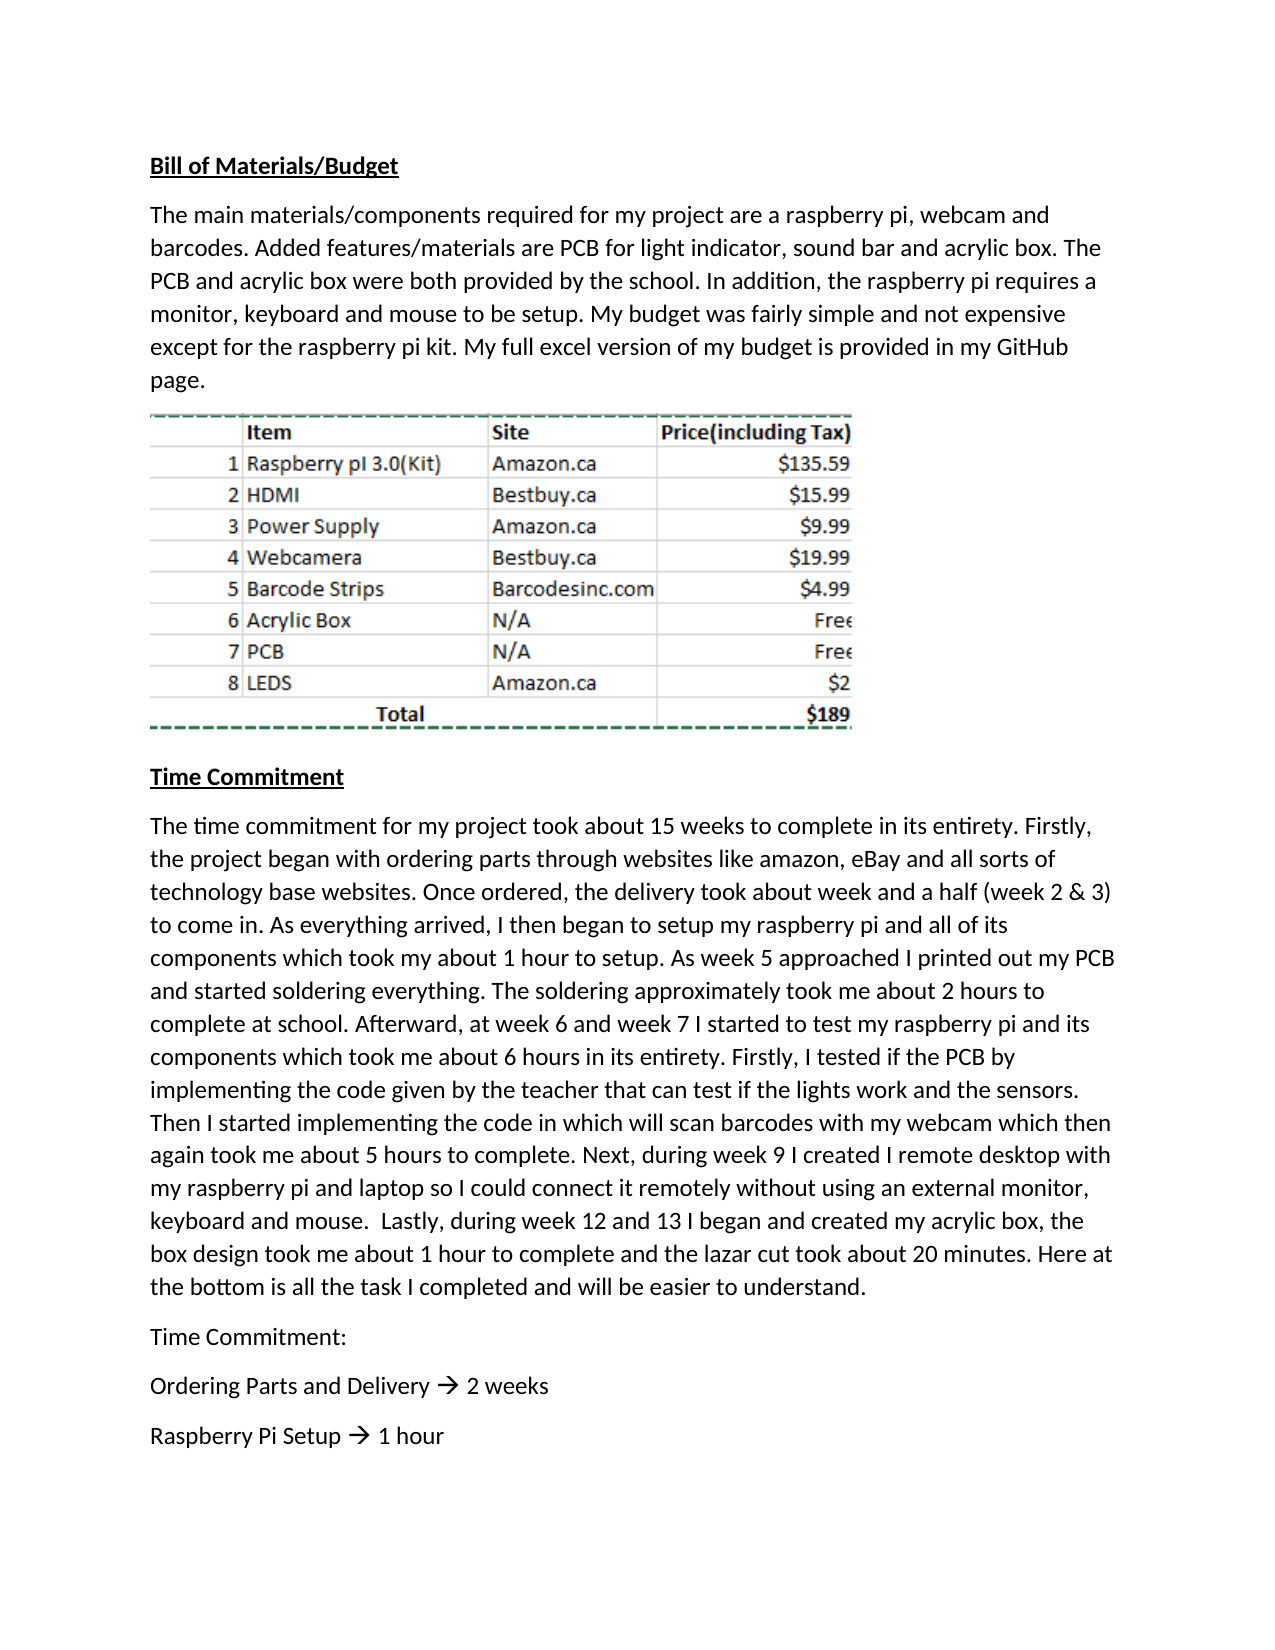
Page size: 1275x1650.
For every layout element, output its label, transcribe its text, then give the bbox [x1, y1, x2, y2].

text The time commitment for my project took about 15 weeks to complete in its entirety. Firstly, the project began with ordering parts through websites like amazon, eBay and all sorts of technology base websites. Once ordered, the delivery took about week and a half (week 2 & 3) to come in. As everything arrived, I then began to setup my raspberry pi and all of its components which took my about 1 hour to setup. As week 5 approached I printed out my PCB and started soldering everything. The soldering approximately took me about 2 hours to complete at school. Afterward, at week 6 and week 7 I started to test my raspberry pi and its components which took me about 6 hours in its entirety. Firstly, I tested if the PCB by implementing the code given by the teacher that can test if the lights work and the sensors. Then I started implementing the code in which will scan barcodes with my webcam which then again took me about 5 hours to complete. Next, during week 9 I created I remote desktop with my raspberry pi and laptop so I could connect it remotely without using an external monitor, keyboard and mouse. Lastly, during week 12 and 13 I began and created my acrylic box, the box design took me about 1 hour to complete and the lazar cut took about 20 minutes. Here at the bottom is all the task I completed and will be easier to understand. [150, 810, 1125, 1302]
text Ordering Parts and Delivery 2 weeks [150, 1370, 1125, 1401]
text Time Commitment [150, 761, 1125, 791]
picture [150, 413, 852, 730]
text Raspberry Pi Setup 1 hour [150, 1420, 1125, 1451]
text The main materials/components required for my project are a raspberry pi, webcam and barcodes. Added features/materials are PCB for light indicator, sound bar and acrylic box. The PCB and acrylic box were both provided by the school. In addition, the raspberry pi requires a monitor, keyboard and mouse to be setup. My budget was fairly simple and not expensive except for the raspberry pi kit. My full excel version of my budget is provided in my GitHub page. [150, 199, 1125, 395]
text Time Commitment: [150, 1321, 1125, 1351]
text Bill of Materials/Budget [150, 150, 1125, 181]
